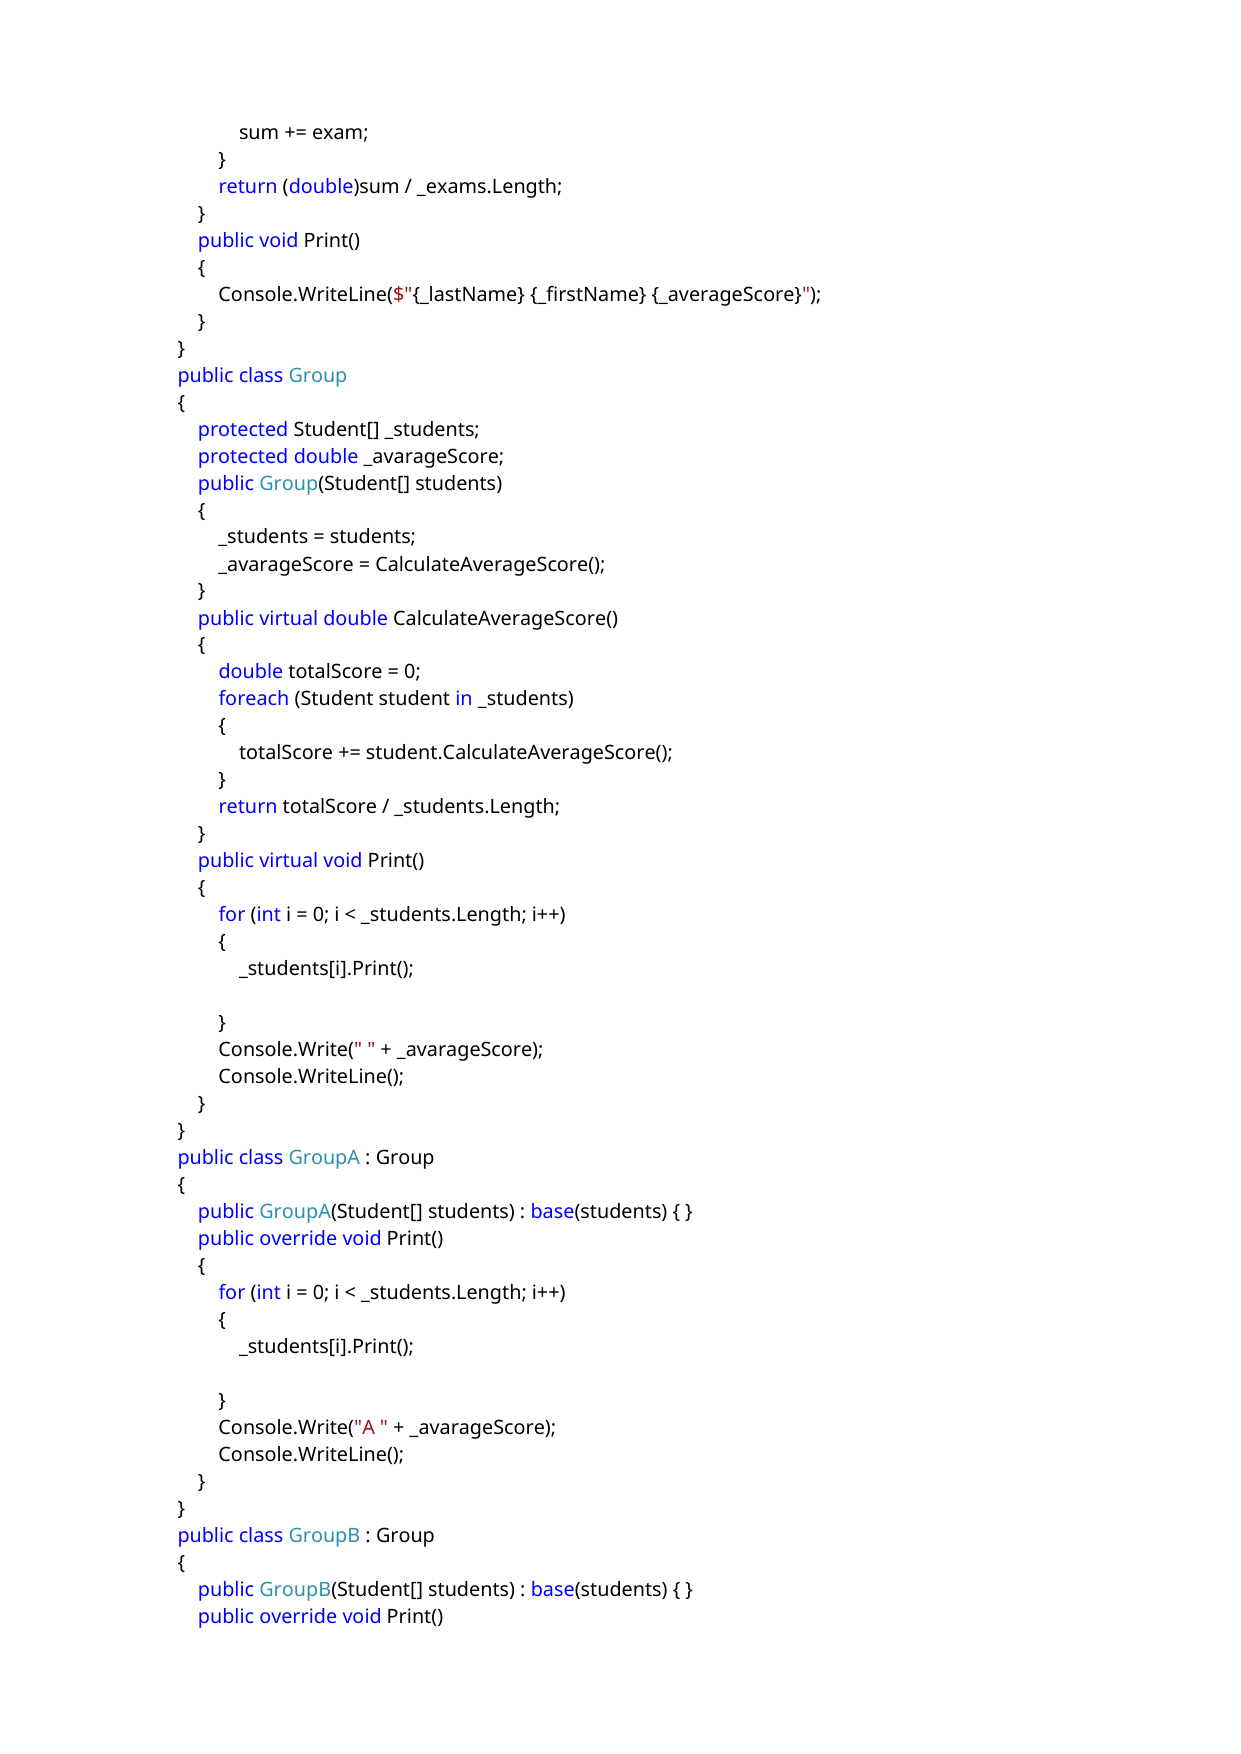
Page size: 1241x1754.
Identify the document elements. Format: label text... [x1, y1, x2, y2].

text } [177, 307, 1152, 334]
text } [177, 577, 1152, 604]
text double totalScore = 0; [177, 658, 1152, 685]
text public GroupA(Student[] students) : base(students) { } [177, 1197, 1152, 1224]
text _students[i].Print(); [177, 1332, 1152, 1359]
text for (int i = 0; i < _students.Length; i++) [177, 1278, 1152, 1305]
text } [177, 1494, 1152, 1521]
text public override void Print() [177, 1602, 1152, 1629]
text } [177, 1116, 1152, 1143]
text Console.Write(" " + _avarageScore); [177, 1035, 1152, 1062]
text } [177, 1089, 1152, 1116]
text } [177, 766, 1152, 793]
text } [177, 334, 1152, 361]
text foreach (Student student in _students) [177, 685, 1152, 712]
text protected double _avarageScore; [177, 442, 1152, 469]
text public virtual double CalculateAverageScore() [177, 604, 1152, 631]
text Console.WriteLine(); [177, 1062, 1152, 1089]
text public class GroupB : Group [177, 1521, 1152, 1548]
text public GroupB(Student[] students) : base(students) { } [177, 1575, 1152, 1602]
text { [177, 388, 1152, 415]
text { [177, 631, 1152, 658]
text } [177, 1386, 1152, 1413]
text _avarageScore = CalculateAverageScore(); [177, 550, 1152, 577]
text Console.Write("A " + _avarageScore); [177, 1413, 1152, 1440]
text _students = students; [177, 523, 1152, 550]
text totalScore += student.CalculateAverageScore(); [177, 739, 1152, 766]
text public void Print() [177, 226, 1152, 253]
text return totalScore / _students.Length; [177, 793, 1152, 819]
text { [177, 1305, 1152, 1332]
text public virtual void Print() [177, 847, 1152, 873]
text { [177, 1251, 1152, 1278]
text { [177, 1170, 1152, 1197]
text Console.WriteLine($"{_lastName} {_firstName} {_averageScore}"); [177, 280, 1152, 307]
text sum += exam; [177, 118, 1152, 145]
text { [177, 712, 1152, 739]
text { [177, 496, 1152, 523]
text public override void Print() [177, 1224, 1152, 1251]
text return (double)sum / _exams.Length; [177, 172, 1152, 199]
text public Group(Student[] students) [177, 469, 1152, 496]
text protected Student[] _students; [177, 415, 1152, 442]
text _students[i].Print(); [177, 954, 1152, 981]
text Console.WriteLine(); [177, 1440, 1152, 1467]
text for (int i = 0; i < _students.Length; i++) [177, 901, 1152, 927]
text } [177, 819, 1152, 847]
text { [177, 873, 1152, 901]
text } [177, 1008, 1152, 1035]
text { [177, 927, 1152, 954]
text } [177, 199, 1152, 226]
text { [177, 253, 1152, 280]
text public class GroupA : Group [177, 1143, 1152, 1170]
text { [177, 1548, 1152, 1575]
text } [177, 145, 1152, 172]
text } [177, 1467, 1152, 1494]
text public class Group [177, 361, 1152, 388]
